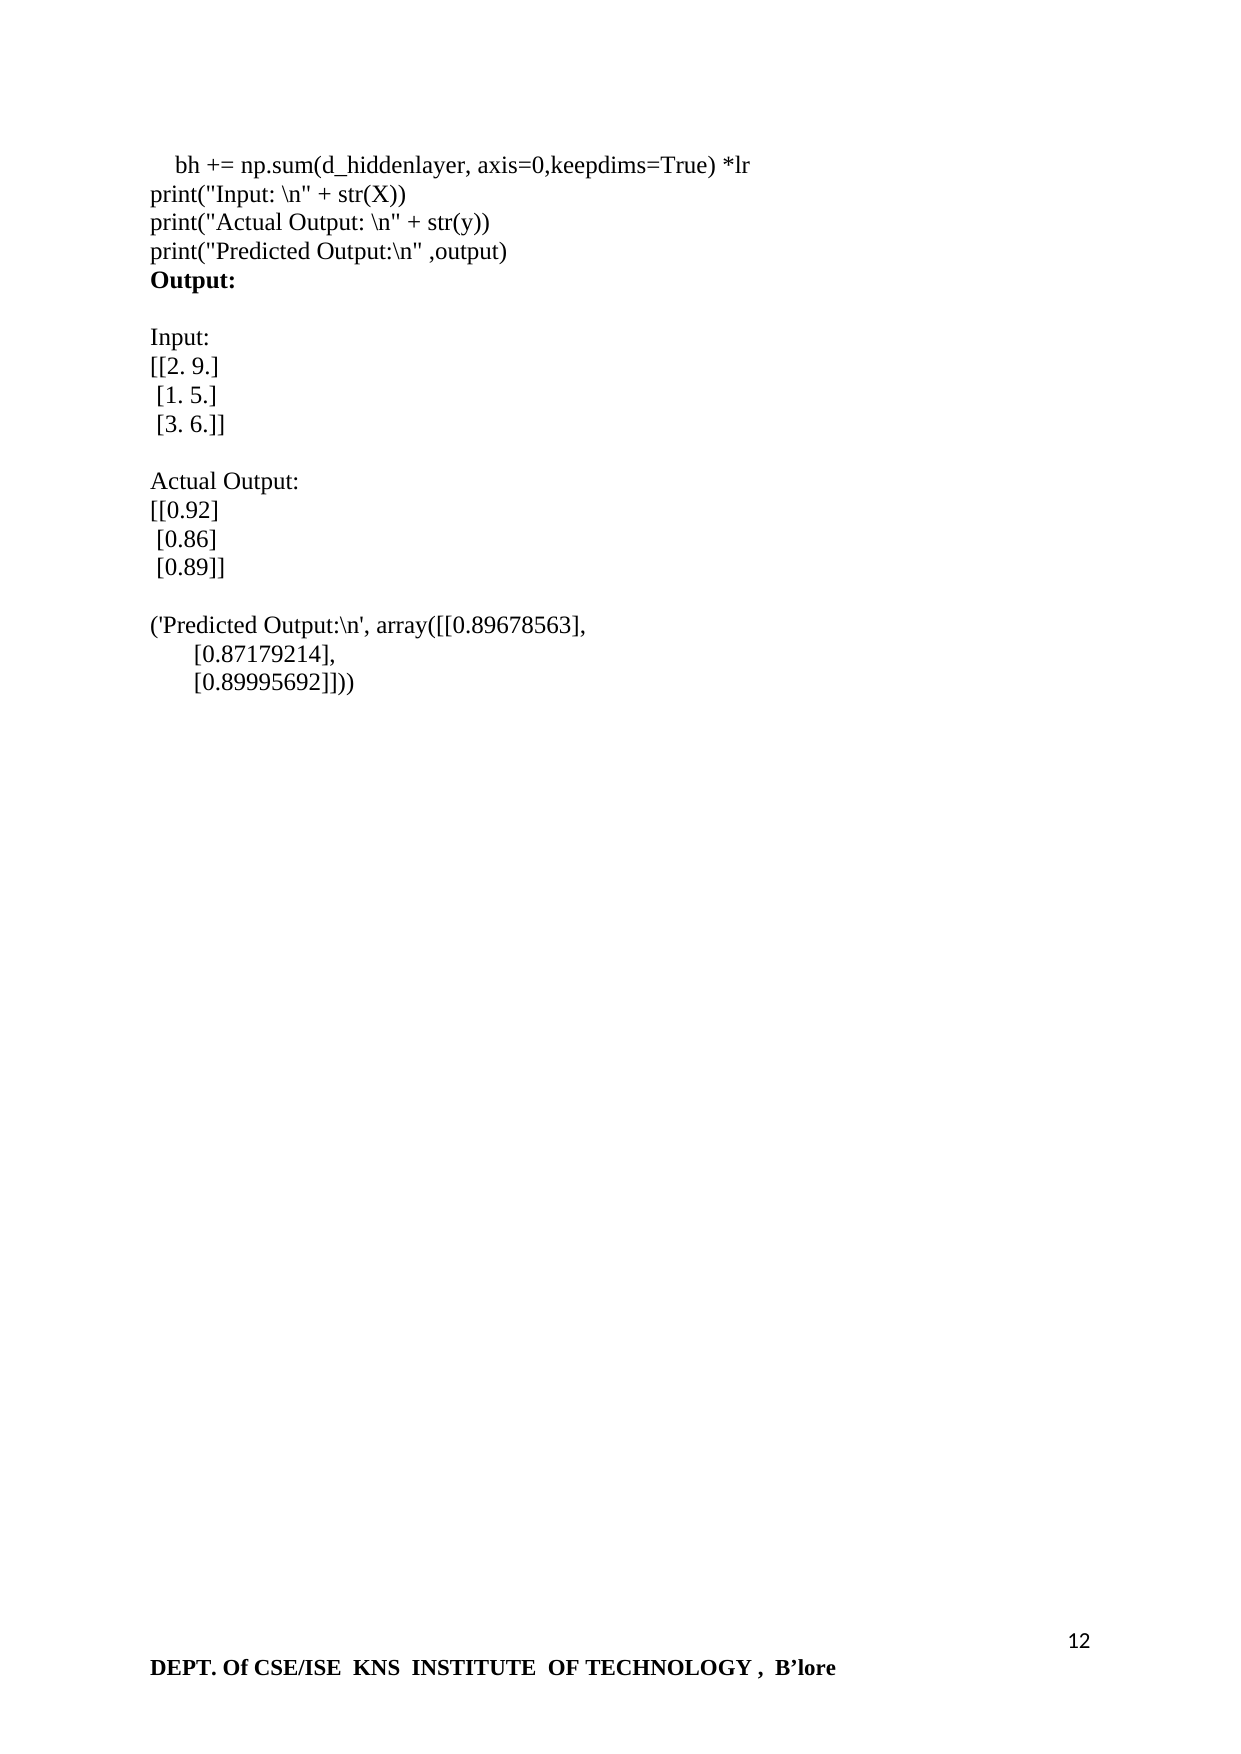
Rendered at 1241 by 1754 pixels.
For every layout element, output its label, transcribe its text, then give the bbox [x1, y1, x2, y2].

text [0.89]] [150, 552, 1090, 581]
text ('Predicted Output:\n', array([[0.89678563], [150, 610, 1090, 639]
text [0.89995692]])) [150, 667, 1090, 696]
text [[0.92] [150, 495, 1090, 524]
text print("Predicted Output:\n" ,output) [150, 236, 1090, 265]
text Actual Output: [150, 466, 1090, 495]
text [3. 6.]] [150, 409, 1090, 437]
text [0.86] [150, 524, 1090, 552]
text bh += np.sum(d_hiddenlayer, axis=0,keepdims=True) *lr [150, 150, 1090, 179]
text print("Input: \n" + str(X)) [150, 179, 1090, 207]
text [[2. 9.] [150, 351, 1090, 380]
text [0.87179214], [150, 639, 1090, 667]
text Output: [150, 265, 1090, 294]
text print("Actual Output: \n" + str(y)) [150, 207, 1090, 236]
text [1. 5.] [150, 380, 1090, 409]
text Input: [150, 322, 1090, 351]
